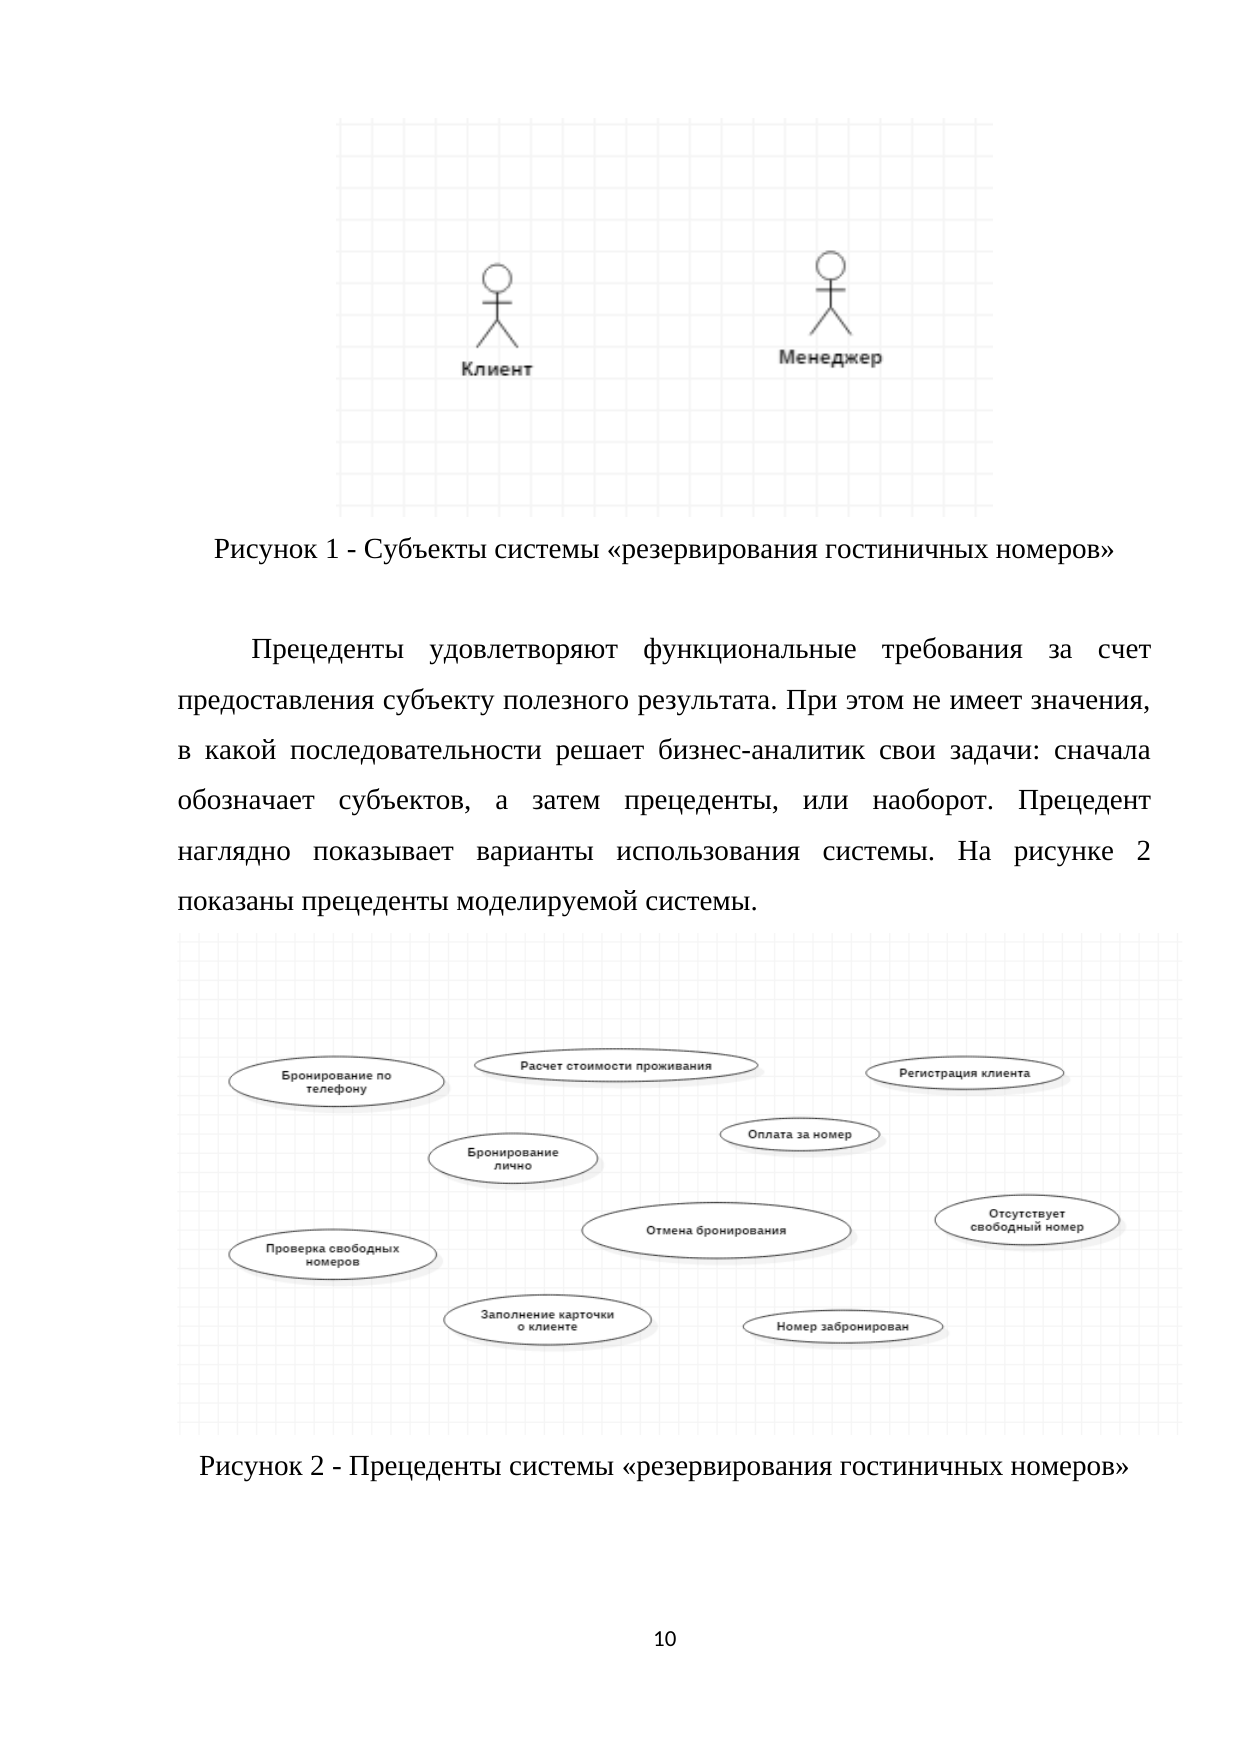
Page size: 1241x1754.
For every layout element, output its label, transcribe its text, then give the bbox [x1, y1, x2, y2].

text Рисунок 1 - Субъекты системы «резервирования гостиничных номеров» [177, 531, 1152, 564]
text Рисунок 2 - Прецеденты системы «резервирования гостиничных номеров» [177, 1448, 1152, 1482]
text Прецеденты удовлетворяют функциональные требования за счет предоставления субъекту полезного результата. При этом не имеет значения, в какой последовательности решает бизнес-аналитик свои задачи: сначала обозначает субъектов, а затем прецеденты, или наоборот. Прецедент наглядно показывает варианты использования системы. На рисунке 2 показаны прецеденты моделируемой системы. [177, 632, 1152, 917]
picture [177, 933, 1183, 1435]
picture [336, 118, 993, 517]
